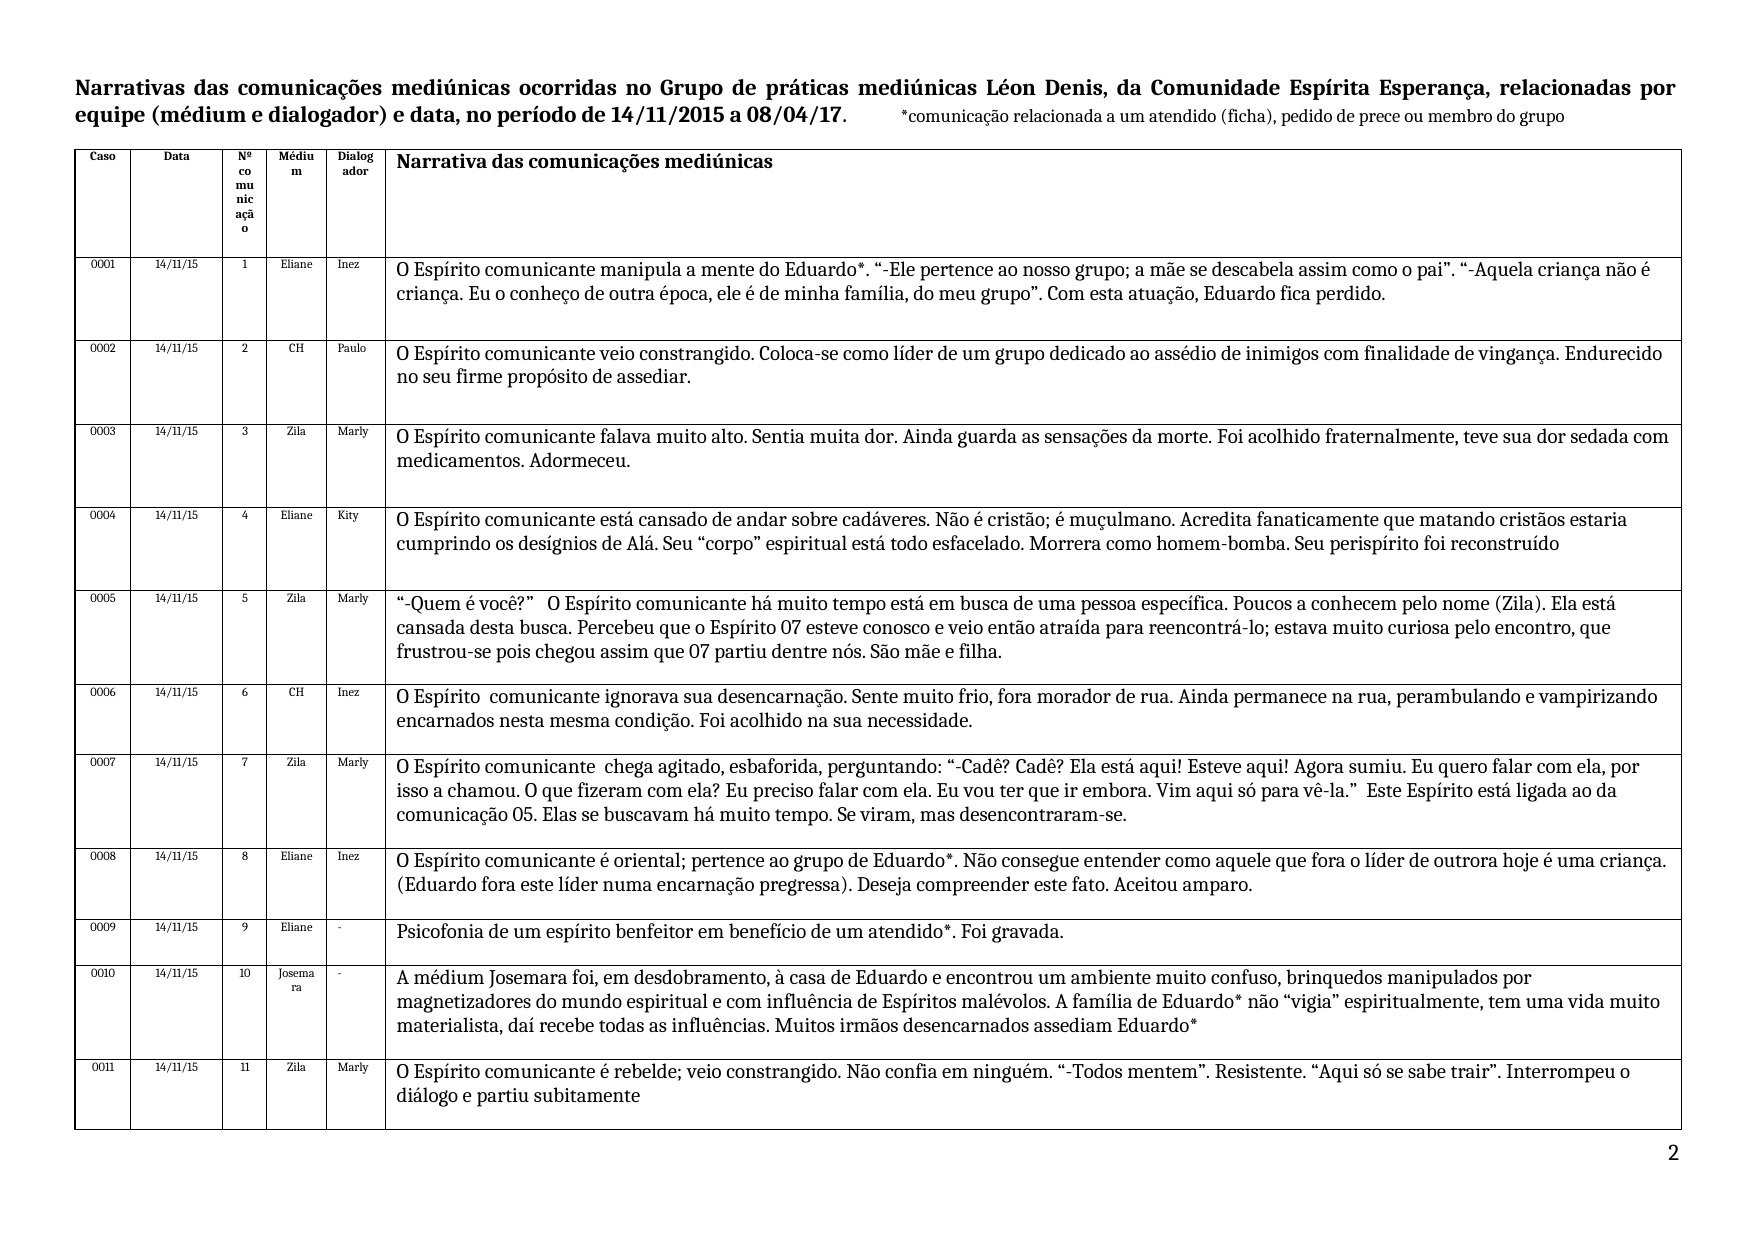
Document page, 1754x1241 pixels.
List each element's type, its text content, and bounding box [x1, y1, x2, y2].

table_cell - [327, 920, 385, 965]
table_cell Psicofonia de um espírito benfeitor em benefício de um atendido*. Foi gravada. [386, 920, 1681, 965]
table_cell 6 [223, 685, 266, 754]
table_header Data [131, 150, 222, 257]
table_cell 0001 [76, 258, 130, 340]
table_cell 0004 [76, 508, 130, 590]
table_cell 5 [223, 591, 266, 684]
table_cell “-Quem é você?” O Espírito comunicante há muito tempo está em busca de uma pessoa específica. Poucos a conhecem pelo nome (Zila). Ela está cansada desta busca. Percebeu que o Espírito 07 esteve conosco e veio então atraída para reencontrá-lo; estava muito curiosa pelo encontro, que frustrou-se pois chegou assim que 07 partiu dentre nós. São mãe e filha. [386, 591, 1681, 684]
table_cell 0010 [76, 966, 130, 1059]
table_cell 14/11/15 [131, 966, 222, 1059]
table_cell Marly [327, 591, 385, 684]
table_cell 0002 [76, 341, 130, 423]
table_cell Inez [327, 258, 385, 340]
table_cell Inez [327, 685, 385, 754]
table_cell Marly [327, 755, 385, 848]
table_cell 14/11/15 [131, 591, 222, 684]
table_cell O Espírito comunicante é oriental; pertence ao grupo de Eduardo*. Não consegue entender como aquele que fora o líder de outrora hoje é uma criança. (Eduardo fora este líder numa encarnação pregressa). Deseja compreender este fato. Aceitou amparo. [386, 849, 1681, 919]
table_cell 0007 [76, 755, 130, 848]
table_cell 2 [223, 341, 266, 423]
table_header Narrativa das comunicações mediúnicas [386, 150, 1681, 257]
table_cell Zila [267, 591, 326, 684]
table_cell 0006 [76, 685, 130, 754]
table_cell O Espírito comunicante está cansado de andar sobre cadáveres. Não é cristão; é muçulmano. Acredita fanaticamente que matando cristãos estaria cumprindo os desígnios de Alá. Seu “corpo” espiritual está todo esfacelado. Morrera como homem-bomba. Seu perispírito foi reconstruído [386, 508, 1681, 590]
table_cell - [327, 966, 385, 1059]
table_header Médium [267, 150, 326, 257]
table_cell Zila [267, 1060, 326, 1128]
table_cell O Espírito comunicante manipula a mente do Eduardo*. “-Ele pertence ao nosso grupo; a mãe se descabela assim como o pai”. “-Aquela criança não é criança. Eu o conheço de outra época, ele é de minha família, do meu grupo”. Com esta atuação, Eduardo fica perdido. [386, 258, 1681, 340]
table_cell Marly [327, 1060, 385, 1128]
table_cell 0011 [76, 1060, 130, 1128]
table_cell 9 [223, 920, 266, 965]
table_cell A médium Josemara foi, em desdobramento, à casa de Eduardo e encontrou um ambiente muito confuso, brinquedos manipulados por magnetizadores do mundo espiritual e com influência de Espíritos malévolos. A família de Eduardo* não “vigia” espiritualmente, tem uma vida muito materialista, daí recebe todas as influências. Muitos irmãos desencarnados assediam Eduardo* [386, 966, 1681, 1059]
table_cell 14/11/15 [131, 685, 222, 754]
table_cell Josemara [267, 966, 326, 1059]
table_cell 7 [223, 755, 266, 848]
table_cell O Espírito comunicante chega agitado, esbaforida, perguntando: “-Cadê? Cadê? Ela está aqui! Esteve aqui! Agora sumiu. Eu quero falar com ela, por isso a chamou. O que fizeram com ela? Eu preciso falar com ela. Eu vou ter que ir embora. Vim aqui só para vê-la.” Este Espírito está ligada ao da comunicação 05. Elas se buscavam há muito tempo. Se viram, mas desencontraram-se. [386, 755, 1681, 848]
table_cell 0008 [76, 849, 130, 919]
table_cell 14/11/15 [131, 1060, 222, 1128]
table_cell Eliane [267, 920, 326, 965]
text Narrativas das comunicações mediúnicas ocorridas no Grupo de práticas mediúnicas Léon Denis, da Comunidade Espírita Esperança, relacionadas por equipe (médium e dialogador) e data, no período de 14/11/2015 a 08/04/17. *comunicação relacionada a um atendido (ficha), pedido de prece ou membro do grupo [75, 75, 1679, 128]
table_header Nº comunicação [223, 150, 266, 257]
table_cell 14/11/15 [131, 508, 222, 590]
table_cell 11 [223, 1060, 266, 1128]
table_cell O Espírito comunicante é rebelde; veio constrangido. Não confia em ninguém. “-Todos mentem”. Resistente. “Aqui só se sabe trair”. Interrompeu o diálogo e partiu subitamente [386, 1060, 1681, 1128]
table_cell Paulo [327, 341, 385, 423]
table_header Caso [76, 150, 130, 257]
table_cell 0003 [76, 425, 130, 507]
table_cell 0005 [76, 591, 130, 684]
table_cell 1 [223, 258, 266, 340]
table_cell Eliane [267, 508, 326, 590]
table_cell 3 [223, 425, 266, 507]
table_cell Eliane [267, 849, 326, 919]
table_cell 14/11/15 [131, 755, 222, 848]
table_cell 8 [223, 849, 266, 919]
table_cell 14/11/15 [131, 849, 222, 919]
table_cell 14/11/15 [131, 425, 222, 507]
table_cell 0009 [76, 920, 130, 965]
table_cell 14/11/15 [131, 258, 222, 340]
table_cell O Espírito comunicante veio constrangido. Coloca-se como líder de um grupo dedicado ao assédio de inimigos com finalidade de vingança. Endurecido no seu firme propósito de assediar. [386, 341, 1681, 423]
table_cell Inez [327, 849, 385, 919]
table_cell O Espírito comunicante ignorava sua desencarnação. Sente muito frio, fora morador de rua. Ainda permanece na rua, perambulando e vampirizando encarnados nesta mesma condição. Foi acolhido na sua necessidade. [386, 685, 1681, 754]
table_cell Zila [267, 755, 326, 848]
table_cell CH [267, 341, 326, 423]
table_cell 4 [223, 508, 266, 590]
table_cell O Espírito comunicante falava muito alto. Sentia muita dor. Ainda guarda as sensações da morte. Foi acolhido fraternalmente, teve sua dor sedada com medicamentos. Adormeceu. [386, 425, 1681, 507]
table_cell 14/11/15 [131, 341, 222, 423]
table_cell Kity [327, 508, 385, 590]
table_cell Zila [267, 425, 326, 507]
table_cell Marly [327, 425, 385, 507]
table_cell 10 [223, 966, 266, 1059]
table_cell 14/11/15 [131, 920, 222, 965]
table_cell Eliane [267, 258, 326, 340]
table_header Dialogador [327, 150, 385, 257]
table_cell CH [267, 685, 326, 754]
